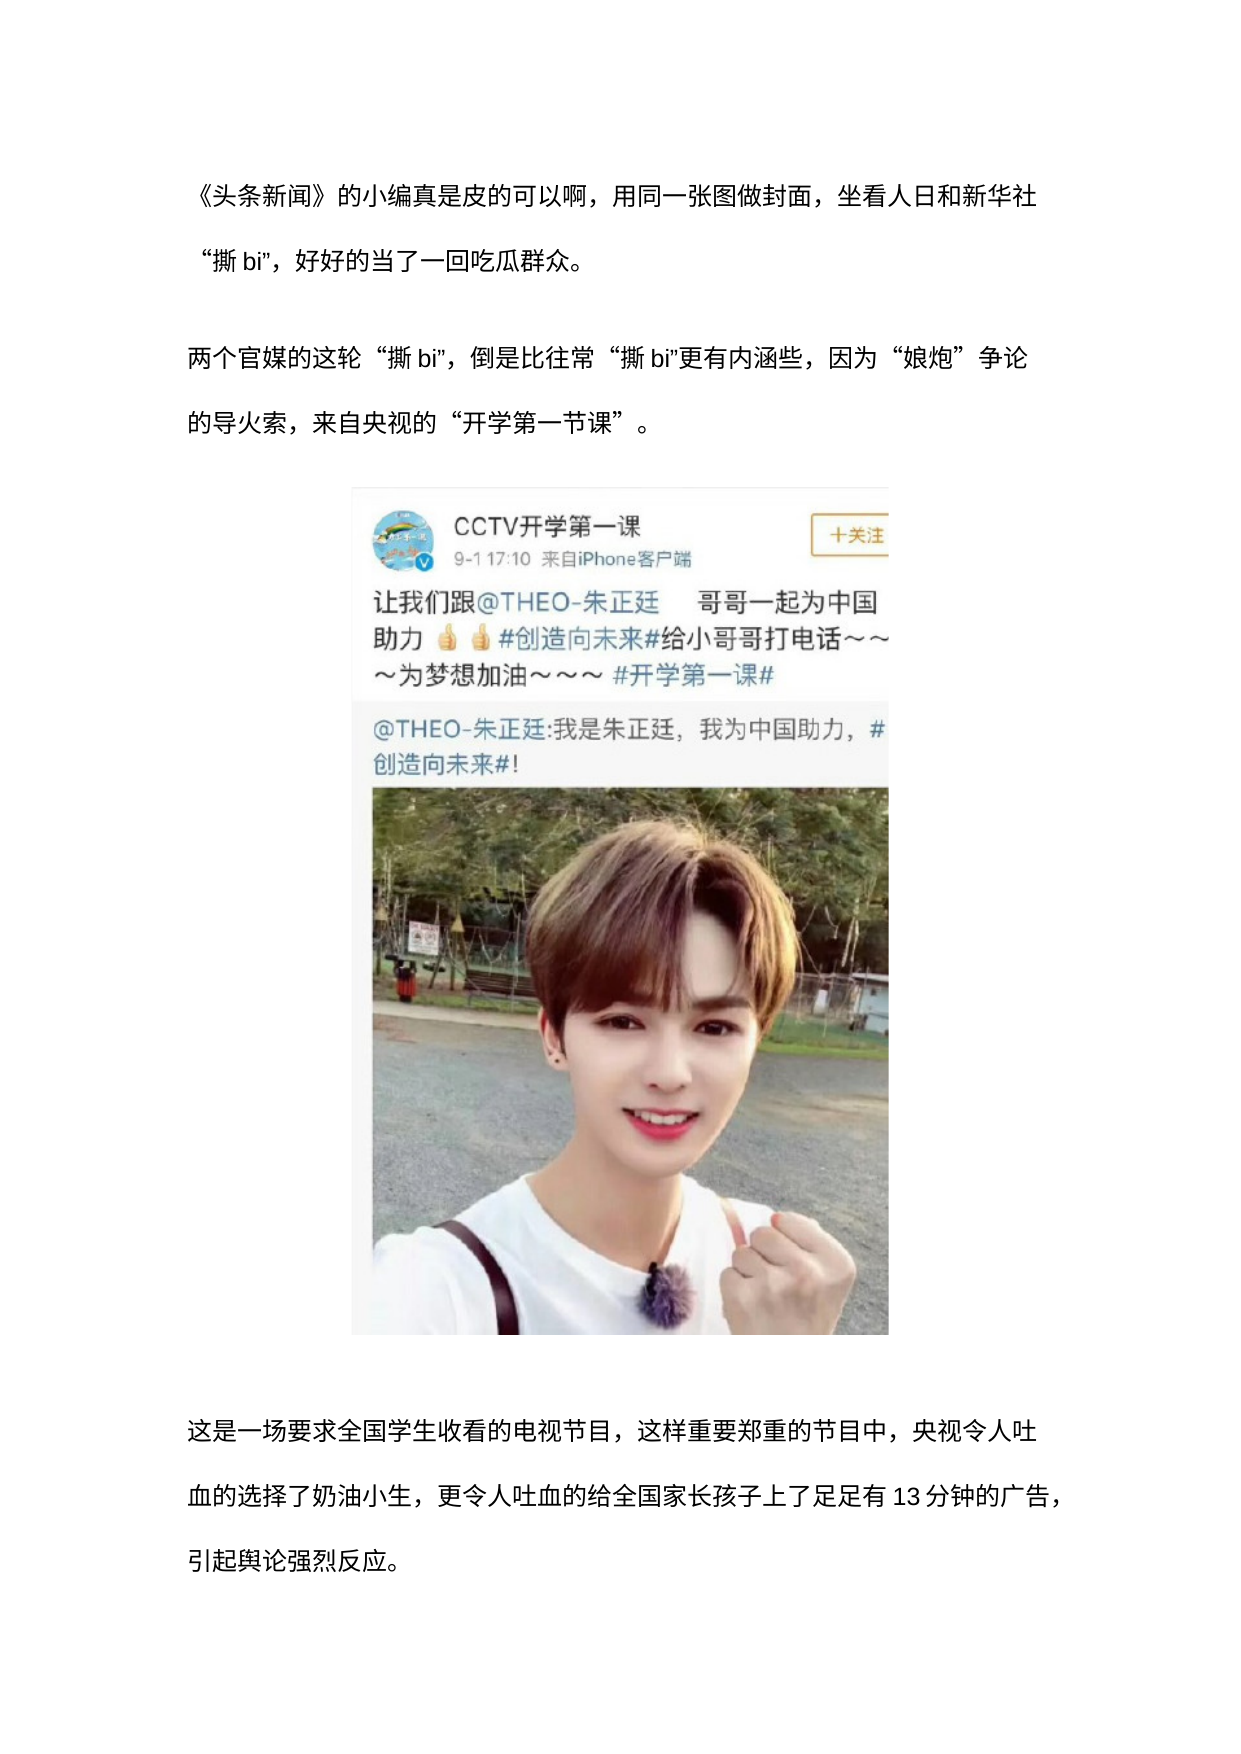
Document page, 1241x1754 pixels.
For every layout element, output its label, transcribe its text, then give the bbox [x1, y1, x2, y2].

text 《头条新闻》的小编真是皮的可以啊，用同一张图做封面，坐看人日和新华社“撕bi”，好好的当了一回吃瓜群众。 [187, 162, 1053, 292]
text 这是一场要求全国学生收看的电视节目，这样重要郑重的节目中，央视令人吐血的选择了奶油小生，更令人吐血的给全国家长孩子上了足足有13分钟的广告，引起舆论强烈反应。 [187, 1397, 1053, 1592]
picture [351, 487, 889, 1335]
text 两个官媒的这轮“撕bi”，倒是比往常“撕bi”更有内涵些，因为“娘炮”争论的导火索，来自央视的“开学第一节课”。 [187, 324, 1053, 454]
